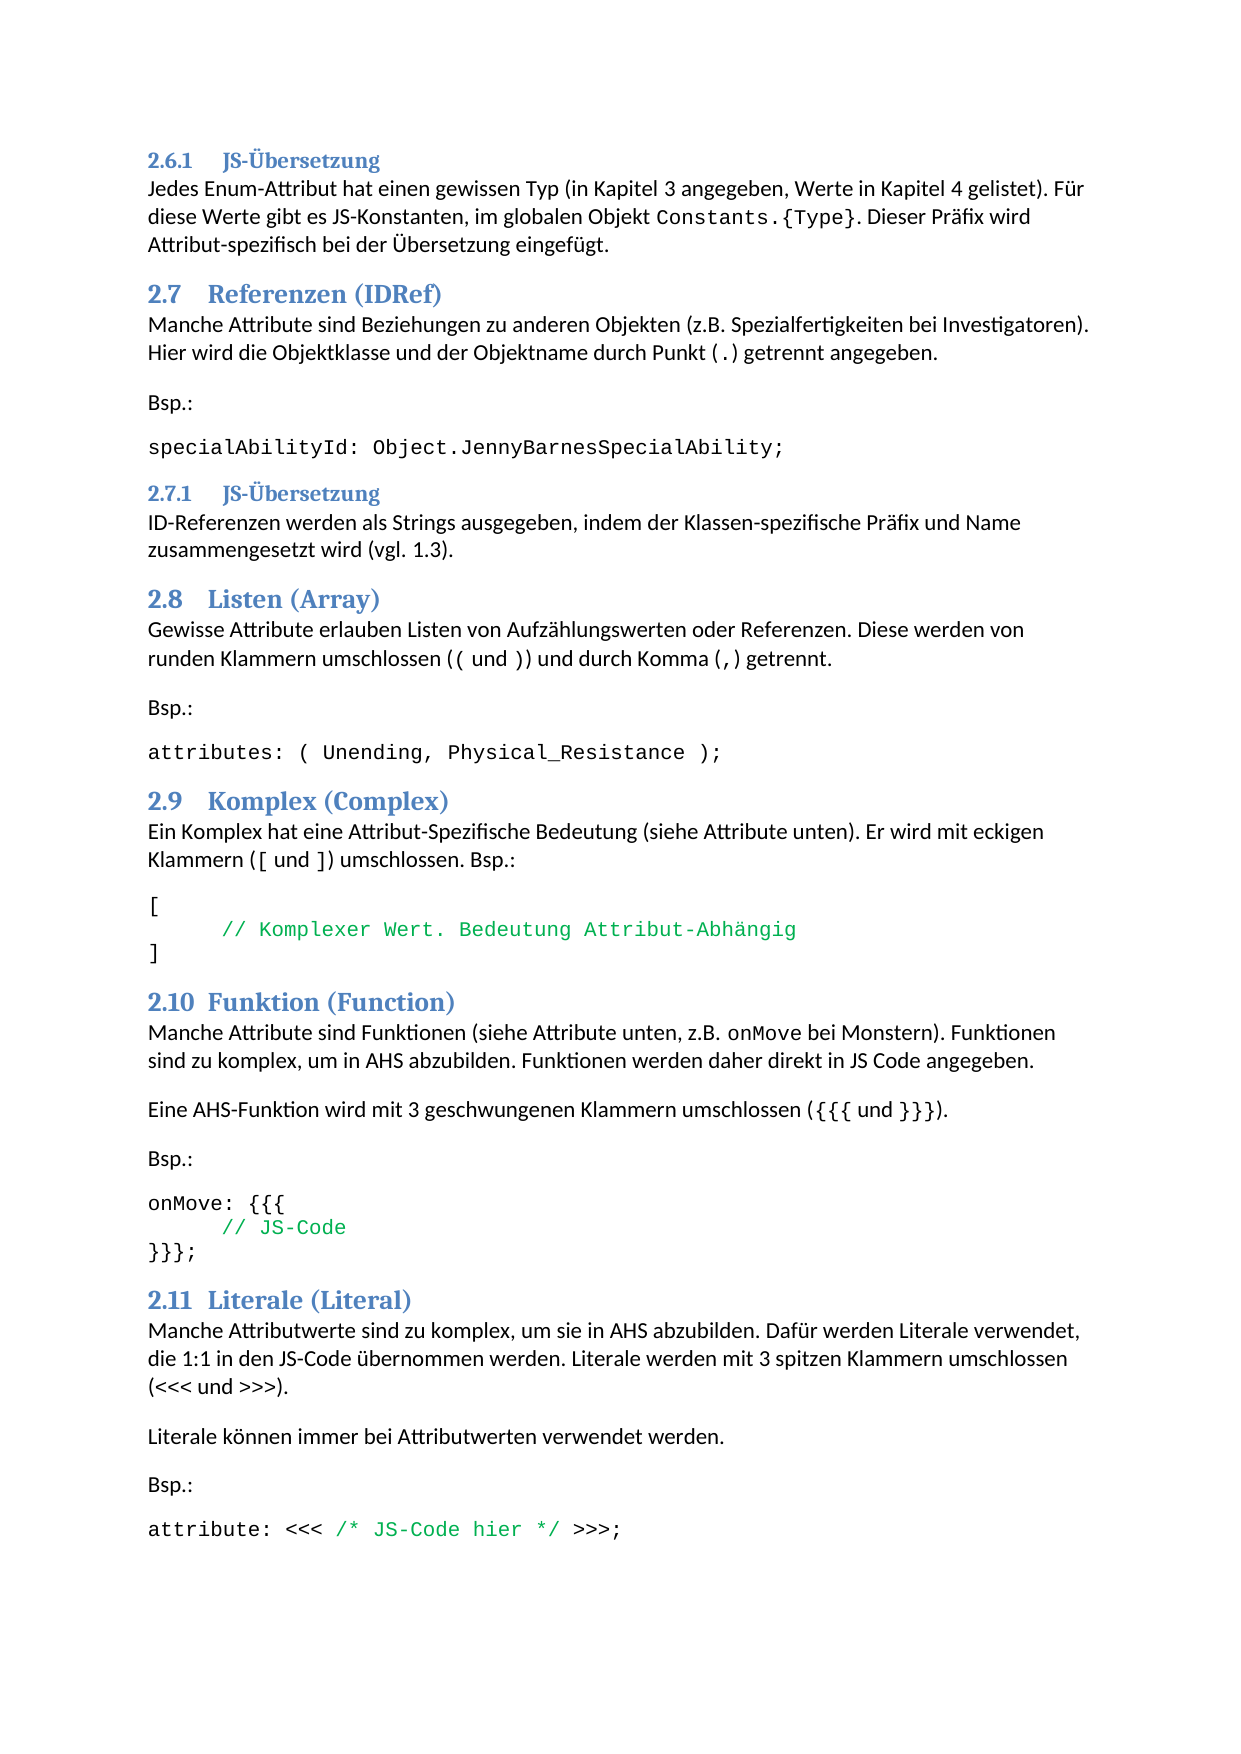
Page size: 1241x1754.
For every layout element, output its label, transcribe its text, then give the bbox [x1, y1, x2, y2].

subtitle JS-Übersetzung [148, 481, 1093, 508]
text Bsp.: [148, 1144, 1093, 1173]
text specialAbilityId: Object.JennyBarnesSpecialAbility; [148, 437, 1093, 460]
subtitle Komplex (Complex) [148, 786, 1093, 817]
text Gewisse Attribute erlauben Listen von Aufzählungswerten oder Referenzen. Diese werden von runden Klammern umschlossen (( und )) und durch Komma (,) getrennt. [148, 616, 1093, 672]
text Manche Attributwerte sind zu komplex, um sie in AHS abzubilden. Dafür werden Literale verwendet, die 1:1 in den JS-Code übernommen werden. Literale werden mit 3 spitzen Klammern umschlossen (<<< und >>>). [148, 1316, 1093, 1401]
subtitle Literale (Literal) [148, 1285, 1093, 1316]
subtitle JS-Übersetzung [148, 148, 1093, 174]
text attributes: ( Unending, Physical_Resistance ); [148, 742, 1093, 766]
subtitle Referenzen (IDRef) [148, 279, 1093, 311]
subtitle Listen (Array) [148, 584, 1093, 616]
text Bsp.: [148, 1471, 1093, 1499]
subtitle Funktion (Function) [148, 987, 1093, 1018]
text Literale können immer bei Attributwerten verwendet werden. [148, 1422, 1093, 1450]
text Bsp.: [148, 388, 1093, 416]
text ID-Referenzen werden als Strings ausgegeben, indem der Klassen-spezifische Präfix und Name zusammengesetzt wird (vgl. 1.3). [148, 508, 1093, 564]
text Bsp.: [148, 693, 1093, 721]
text attribute: <<< /* JS-Code hier */ >>>; [148, 1519, 1093, 1543]
text Ein Komplex hat eine Attribut-Spezifische Bedeutung (siehe Attribute unten). Er wird mit eckigen Klammern ([ und ]) umschlossen. Bsp.: [148, 817, 1093, 874]
text Eine AHS-Funktion wird mit 3 geschwungenen Klammern umschlossen ({{{ und }}}). [148, 1095, 1093, 1124]
text Jedes Enum-Attribut hat einen gewissen Typ (in Kapitel 3 angegeben, Werte in Kapitel 4 gelistet). Für diese Werte gibt es JS-Konstanten, im globalen Objekt Constants.{Type}. Dieser Präfix wird Attribut-spezifisch bei der Übersetzung eingefügt. [148, 174, 1093, 258]
text onMove: {{{ // JS-Code }}}; [148, 1193, 1093, 1264]
text Manche Attribute sind Funktionen (siehe Attribute unten, z.B. onMove bei Monstern). Funktionen sind zu komplex, um in AHS abzubilden. Funktionen werden daher direkt in JS Code angegeben. [148, 1018, 1093, 1074]
text [ // Komplexer Wert. Bedeutung Attribut-Abhängig ] [148, 895, 1093, 966]
